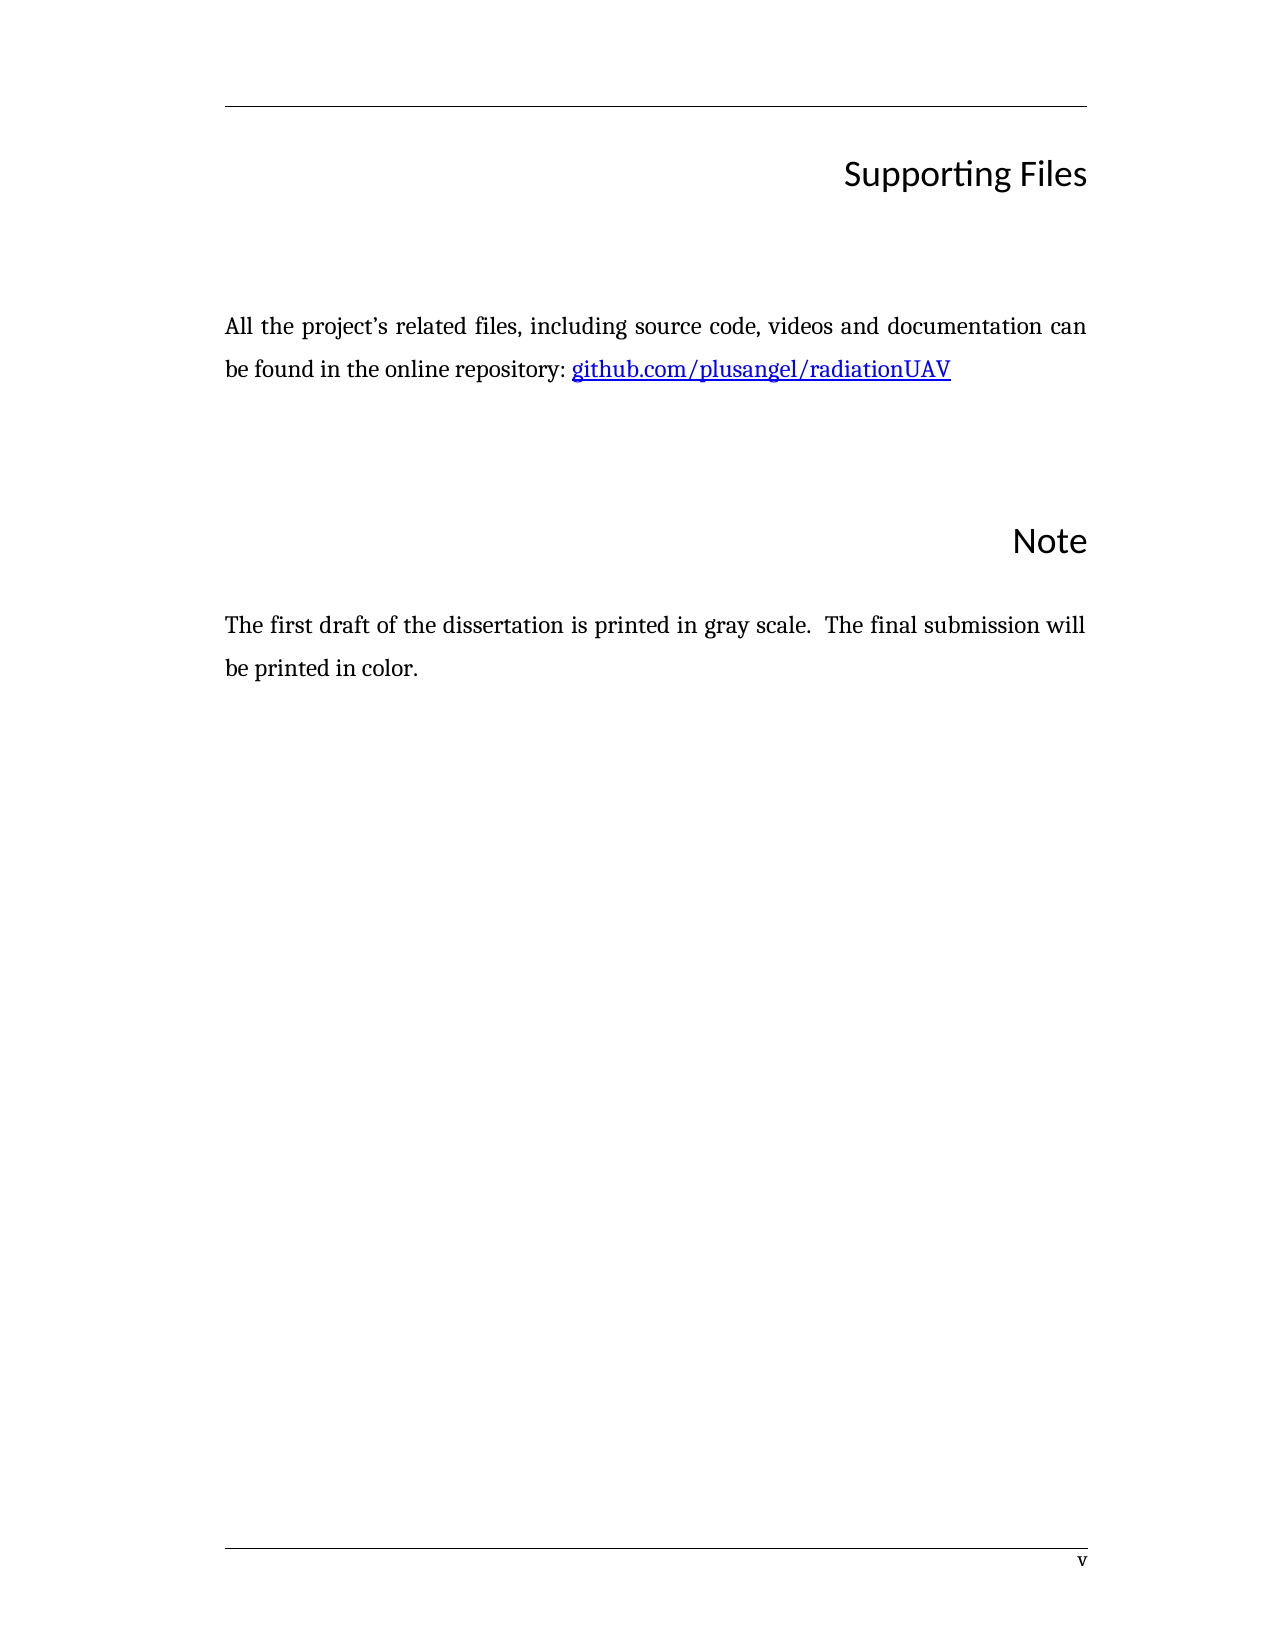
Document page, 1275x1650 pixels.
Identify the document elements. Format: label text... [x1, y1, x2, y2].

text All the project’s related files, including source code, videos and documentation can be found in the online repository: github.com/plusangel/radiationUAV [224, 312, 1087, 384]
text The first draft of the dissertation is printed in gray scale. The final submission will be printed in color. [224, 611, 1087, 682]
text Note [224, 517, 1087, 563]
text Supporting Files [224, 150, 1087, 196]
